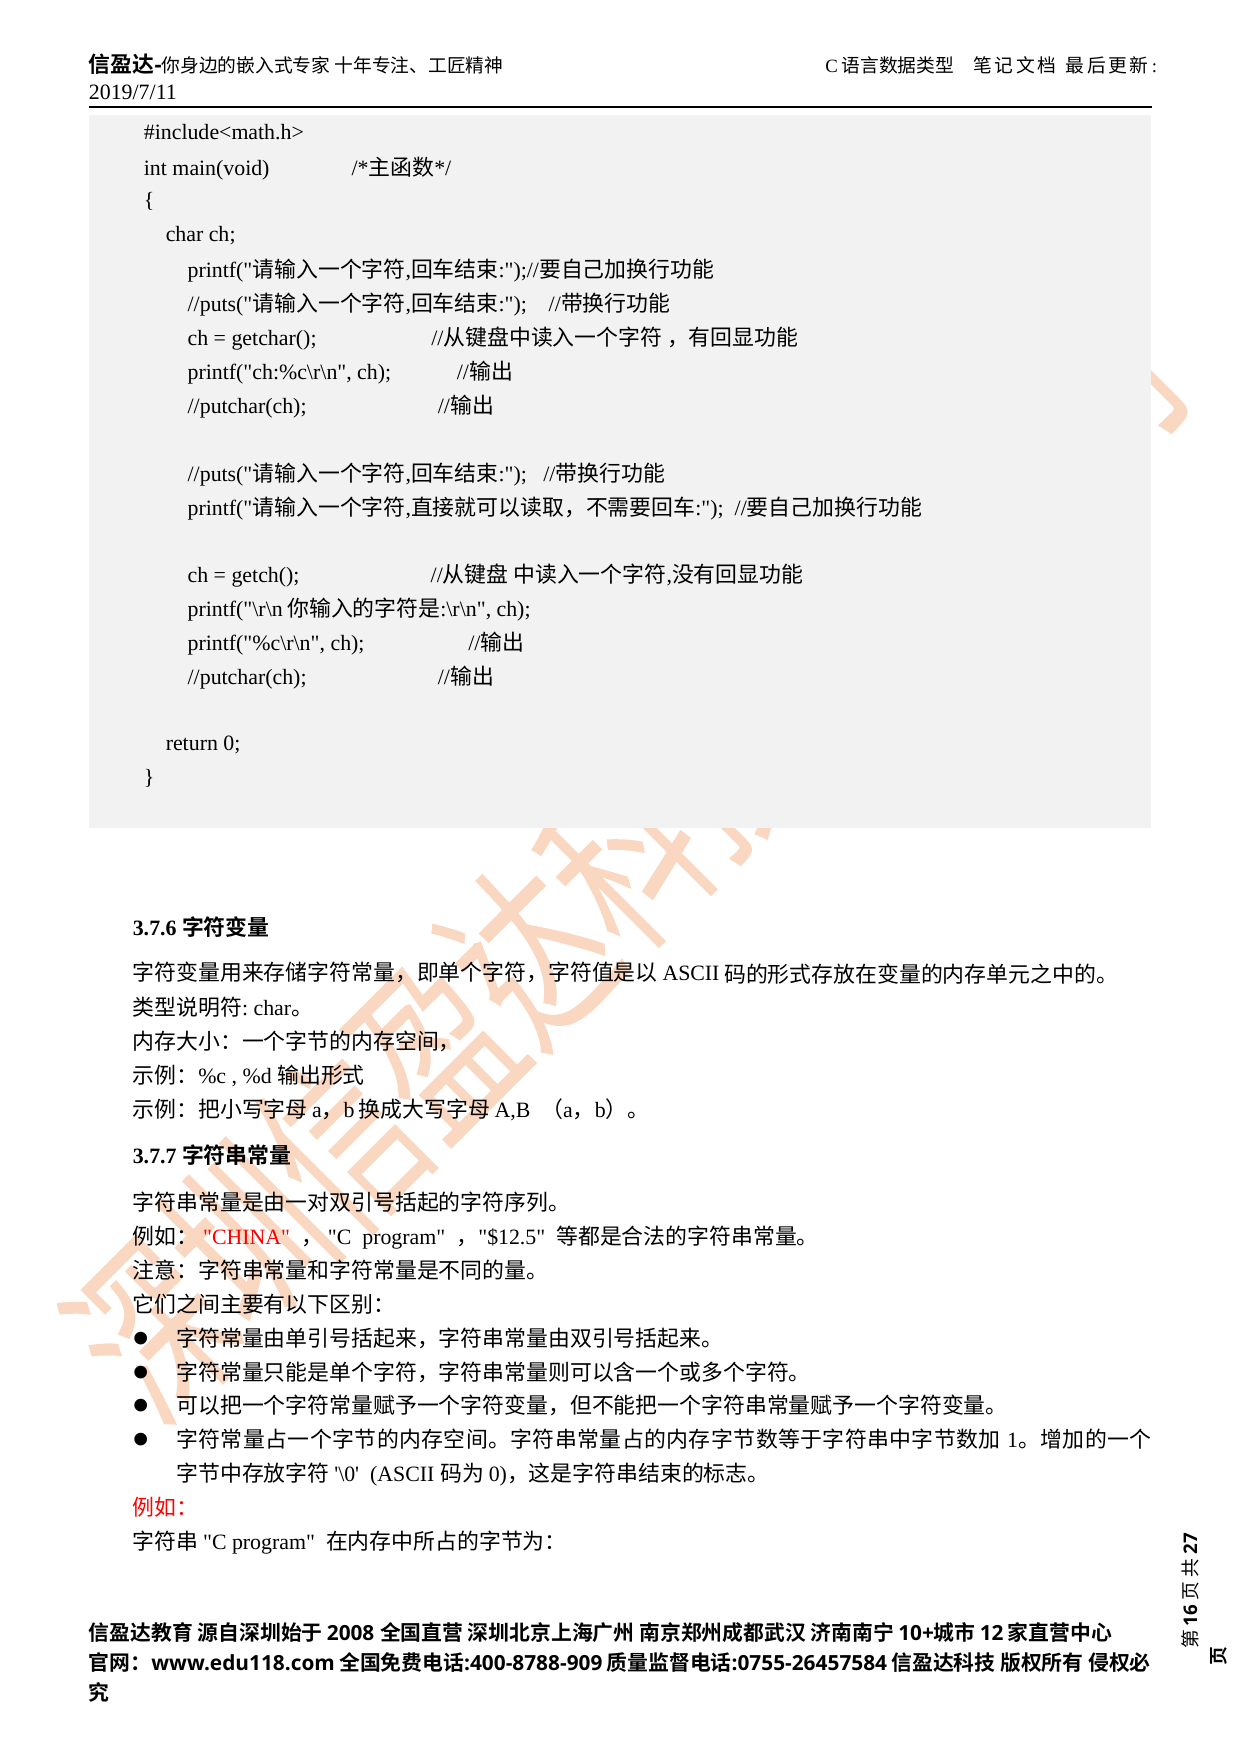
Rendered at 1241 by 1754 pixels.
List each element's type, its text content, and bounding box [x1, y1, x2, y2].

text 示例：把小写字母a，b换成大写字母A,B （a，b）。 [89, 1091, 1152, 1124]
text 内存大小：一个字节的内存空间， [89, 1023, 1152, 1057]
subtitle 字符变量 [89, 908, 1152, 942]
subtitle 字符串常量 [89, 1137, 1152, 1171]
text 类型说明符: char。 [89, 989, 1152, 1023]
text 字符变量用来存储字符常量，即单个字符，字符值是以 ASCII码的形式存放在变量的内存单元之中的。 [89, 955, 1152, 989]
list 字符常量占一个字节的内存空间。字符串常量占的内存字节数等于字符串中字节数加 1。增加的一个字节中存放字符 '\0' (ASCII 码为 0)，这是字符串结束的标志。 [132, 1421, 1152, 1489]
table_header #include<math.h> int main(void) /*主函数*/ { char ch; printf("请输入一个字符,回车结束:");//要自己加换行功能 //puts("请输入一个字符,回车结束:"); //带换行功能 ch = getchar(); //从键盘中读入一个字符 ，有回显功能 printf("ch:%c\r\n", ch); //输出 //putchar(ch); //输出 //puts("请输入一个字符,回车结束:"); //带换行功能 printf("请输入一个字符,直接就可以读取，不需要回车:"); //要自己加换行功能 ch = getch(); //从键盘 中读入一个字符,没有回显功能 printf("\r\n你输入的字符是:\r\n", ch); printf("%c\r\n", ch); //输出 //putchar(ch); //输出 return 0; } [89, 115, 1151, 828]
text 例如： "CHINA" ， "C program" ，"$12.5" 等都是合法的字符串常量。 [89, 1217, 1152, 1251]
text 它们之间主要有以下区别： [89, 1285, 1152, 1319]
text 注意：字符串常量和字符常量是不同的量。 [89, 1251, 1152, 1285]
text 示例：%c , %d 输出形式 [89, 1057, 1152, 1091]
list 字符常量由单引号括起来，字符串常量由双引号括起来。 [132, 1319, 1152, 1353]
text 字符串常量是由一对双引号括起的字符序列。 [89, 1183, 1152, 1217]
text 例如： [89, 1489, 1152, 1523]
text 字符串 "C program" 在内存中所占的字节为： [89, 1523, 1152, 1557]
list 字符常量只能是单个字符，字符串常量则可以含一个或多个字符。 [132, 1353, 1152, 1387]
list 可以把一个字符常量赋予一个字符变量，但不能把一个字符串常量赋予一个字符变量。 [132, 1387, 1152, 1421]
